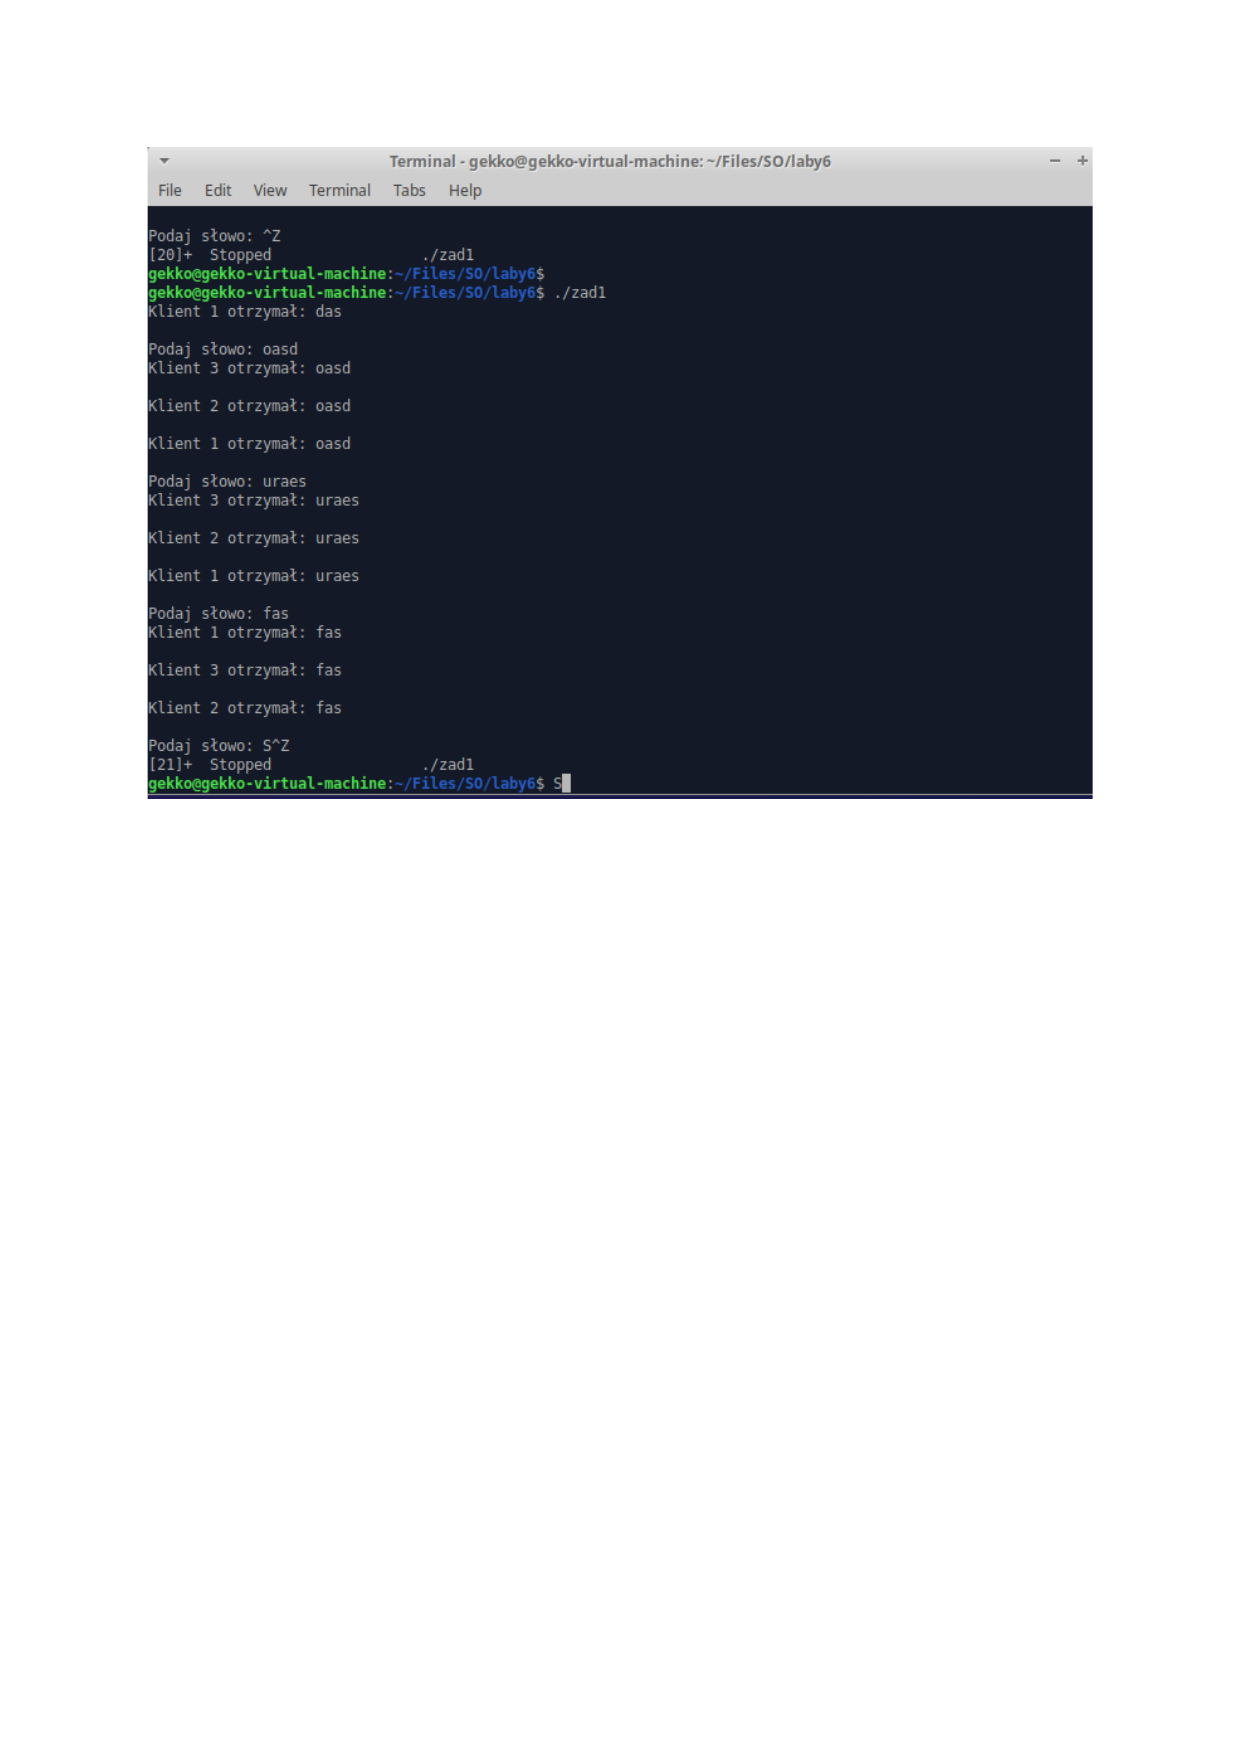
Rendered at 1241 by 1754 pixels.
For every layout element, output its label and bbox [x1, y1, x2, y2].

picture [147, 147, 1093, 799]
